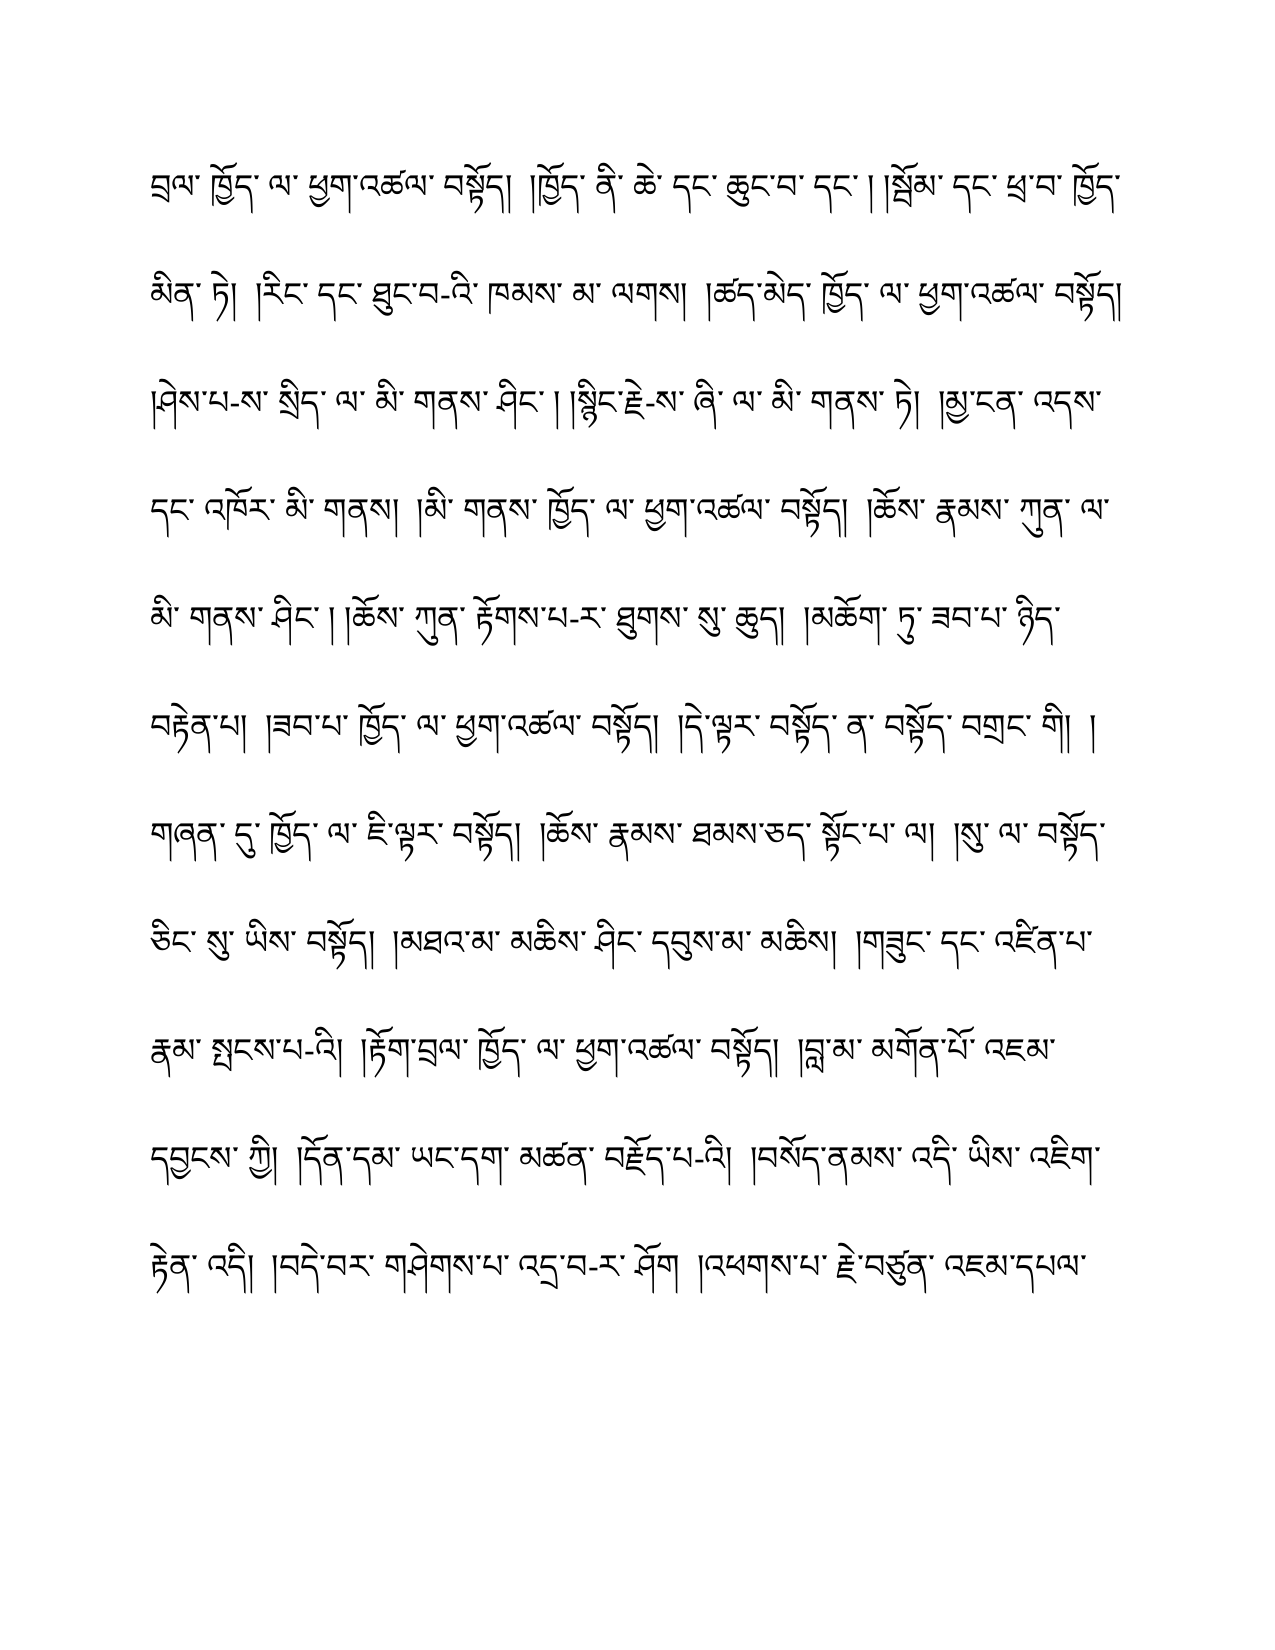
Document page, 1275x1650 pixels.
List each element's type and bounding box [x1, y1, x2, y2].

text [150, 150, 1125, 1323]
